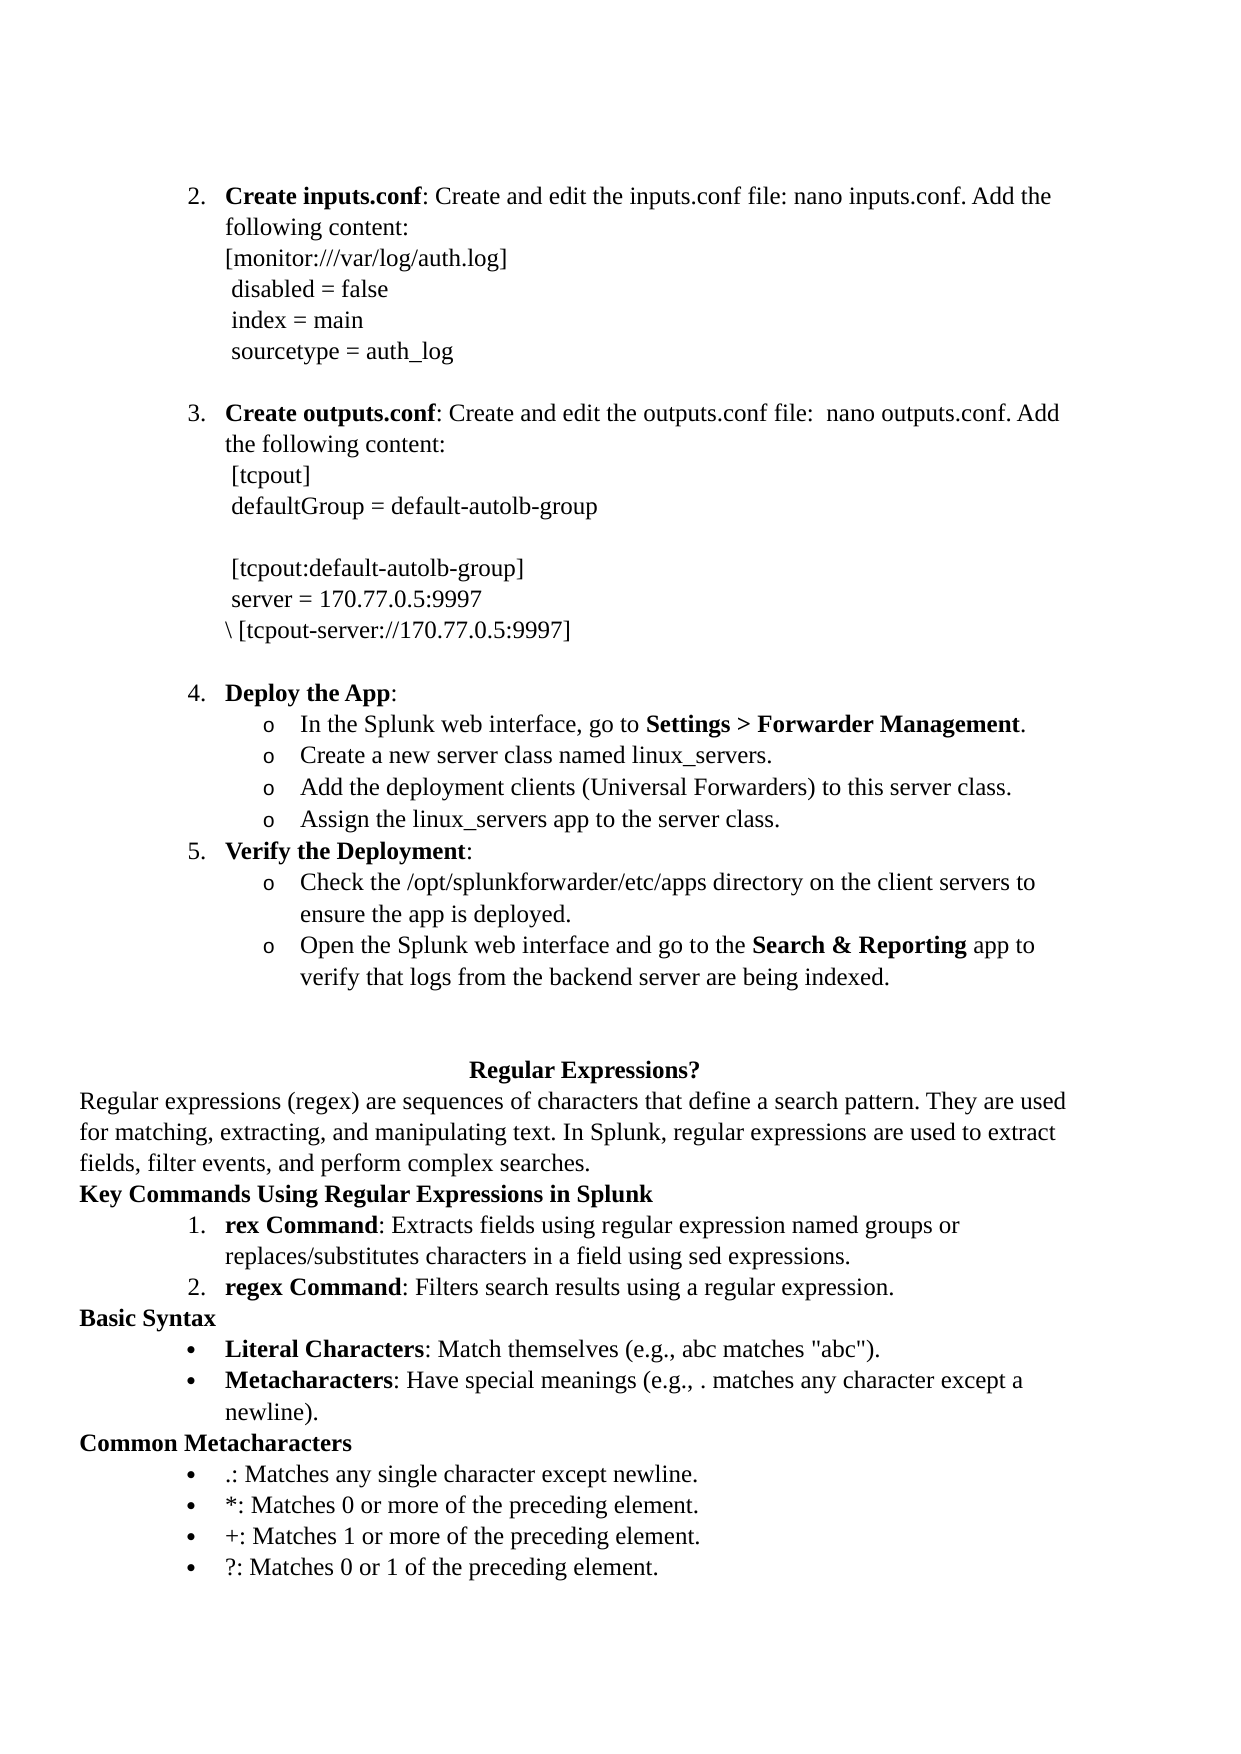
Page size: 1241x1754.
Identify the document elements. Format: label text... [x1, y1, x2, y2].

list Create inputs.conf: Create and edit the inputs.conf file: nano inputs.conf. Add the following content: [187, 181, 1090, 241]
text defaultGroup = default-autolb-group [225, 491, 1090, 520]
list Metacharacters: Have special meanings (e.g., . matches any character except a newline). [187, 1366, 1090, 1425]
list Check the /opt/splunkforwarder/etc/apps directory on the client servers to ensure the app is deployed. [262, 867, 1090, 928]
list In the Splunk web interface, go to Settings > Forwarder Management. [262, 709, 1090, 738]
text Common Metacharacters [79, 1428, 1090, 1456]
text \ [tcpout-server://170.77.0.5:9997] [225, 616, 1090, 644]
text sourcetype = auth_log [225, 336, 1090, 365]
list Open the Splunk web interface and go to the Search & Reporting app to verify that logs from the backend server are being indexed. [262, 930, 1090, 991]
list rex Command: Extracts fields using regular expression named groups or replaces/substitutes characters in a field using sed expressions. [187, 1210, 1090, 1270]
list .: Matches any single character except newline. [187, 1459, 1090, 1487]
list *: Matches 0 or more of the preceding element. [187, 1490, 1090, 1518]
list ?: Matches 0 or 1 of the preceding element. [187, 1552, 1090, 1581]
list Create outputs.conf: Create and edit the outputs.conf file: nano outputs.conf. Add the following content: [187, 398, 1090, 458]
text Basic Syntax [79, 1303, 1090, 1332]
text Regular expressions (regex) are sequences of characters that define a search pattern. They are used for matching, extracting, and manipulating text. In Splunk, regular expressions are used to extract fields, filter events, and perform complex searches. [79, 1086, 1090, 1177]
text index = main [225, 305, 1090, 334]
list Literal Characters: Match themselves (e.g., abc matches "abc"). [187, 1334, 1090, 1363]
text disabled = false [225, 274, 1090, 303]
text Regular Expressions? [79, 1055, 1090, 1084]
list regex Command: Filters search results using a regular expression. [187, 1272, 1090, 1301]
list Assign the linux_servers app to the server class. [262, 804, 1090, 834]
text Key Commands Using Regular Expressions in Splunk [79, 1179, 1090, 1208]
text [tcpout] [225, 460, 1090, 489]
text [tcpout:default-autolb-group] [225, 553, 1090, 582]
list Deploy the App: [187, 678, 1090, 706]
list Verify the Deployment: [187, 836, 1090, 865]
text server = 170.77.0.5:9997 [225, 584, 1090, 613]
text [monitor:///var/log/auth.log] [225, 243, 1090, 272]
list +: Matches 1 or more of the preceding element. [187, 1521, 1090, 1549]
list Add the deployment clients (Universal Forwarders) to this server class. [262, 772, 1090, 802]
list Create a new server class named linux_servers. [262, 741, 1090, 770]
